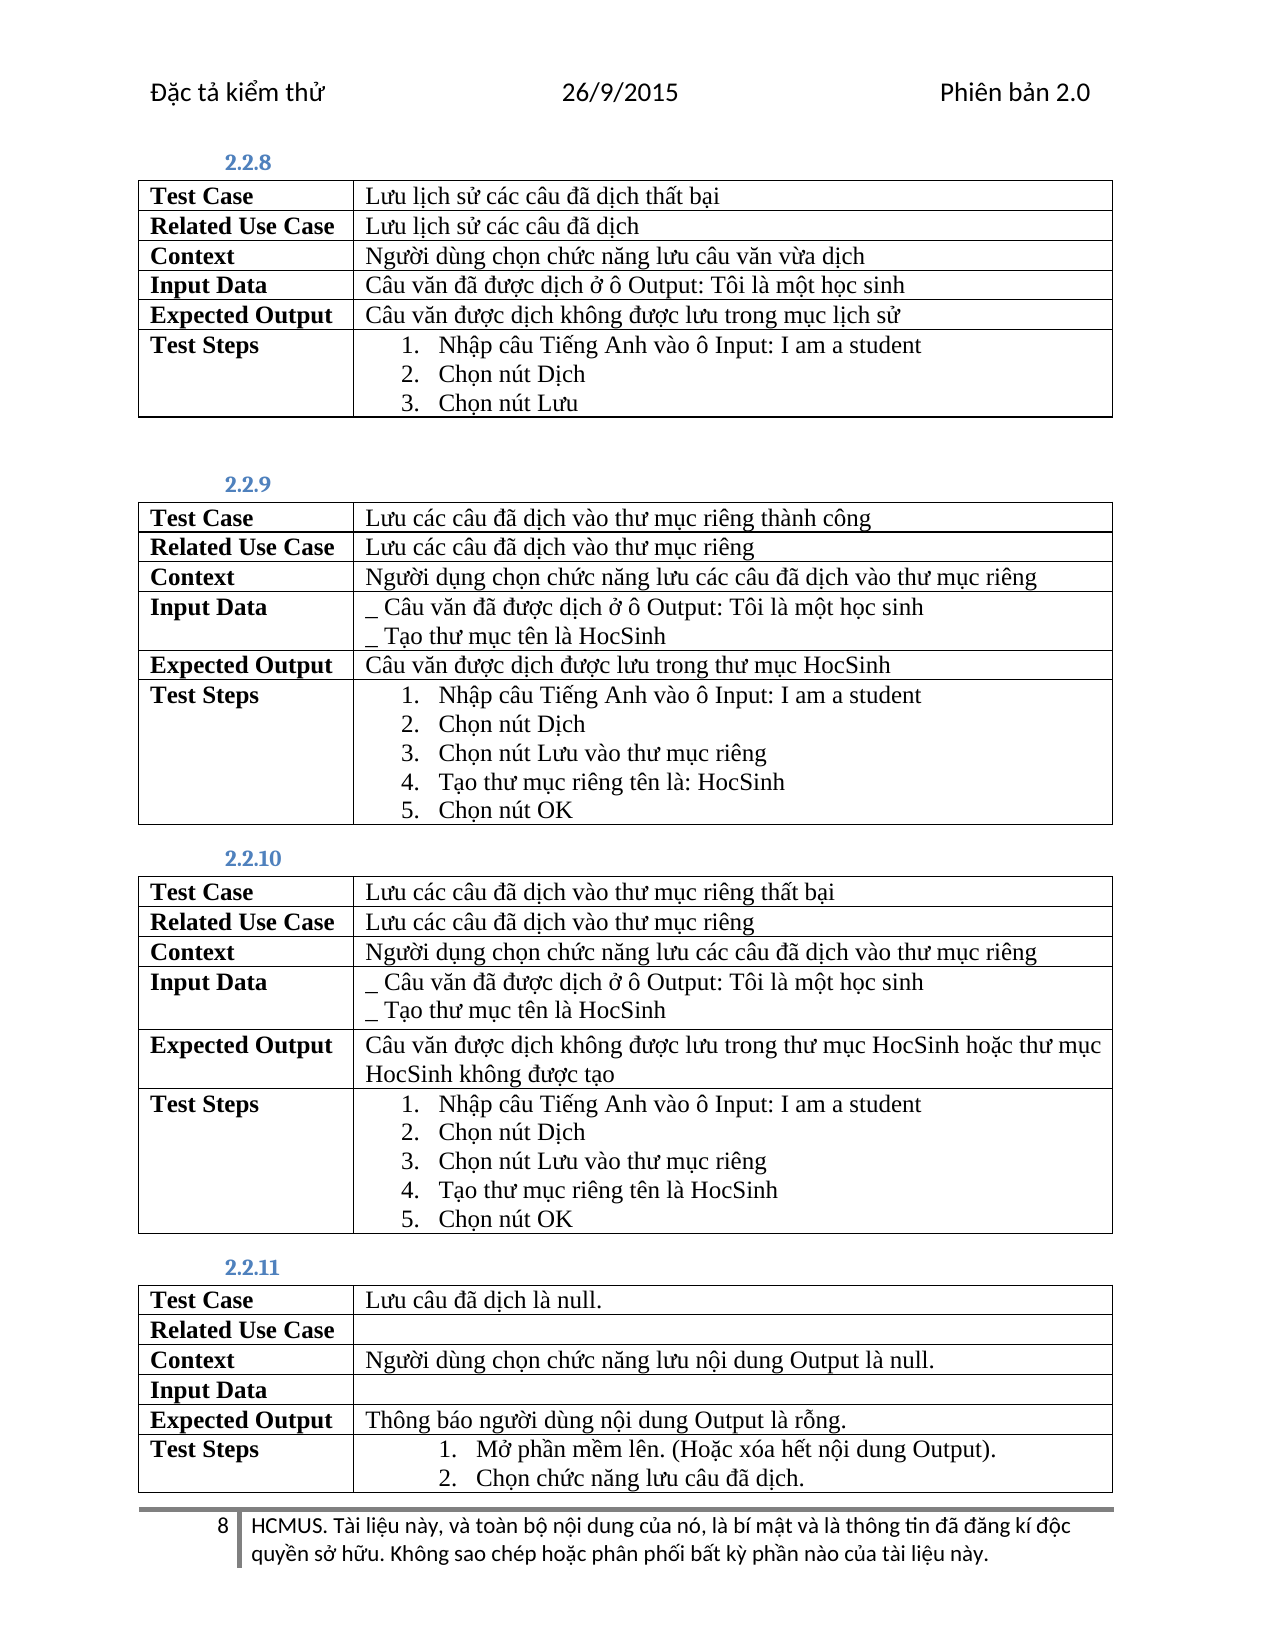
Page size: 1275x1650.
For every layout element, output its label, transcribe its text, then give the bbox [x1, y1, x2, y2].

table_cell Người dùng chọn chức năng lưu nội dung Output là null. [354, 1345, 1112, 1374]
table_cell Câu văn được dịch được lưu trong thư mục HocSinh [354, 651, 1112, 679]
table_cell Câu văn được dịch không được lưu trong thư mục HocSinh hoặc thư mục HocSinh không được tạo [354, 1030, 1112, 1088]
table_header Test Case [139, 1286, 353, 1314]
table_cell Related Use Case [139, 533, 353, 561]
table_cell Nhập câu Tiếng Anh vào ô Input: I am a student Chọn nút Dịch Chọn nút Lưu vào thư mục riêng Tạo thư mục riêng tên là: HocSinh Chọn nút OK [354, 680, 1112, 824]
table_cell Nhập câu Tiếng Anh vào ô Input: I am a student Chọn nút Dịch Chọn nút Lưu vào thư mục riêng Tạo thư mục riêng tên là HocSinh Chọn nút OK [354, 1089, 1112, 1232]
table_cell Lưu các câu đã dịch vào thư mục riêng [354, 533, 1112, 561]
table_cell Context [139, 1345, 353, 1374]
subtitle 2.2.8 [150, 150, 1125, 176]
table_cell Input Data [139, 1375, 353, 1404]
table_cell Input Data [139, 967, 353, 1029]
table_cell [354, 271, 1112, 299]
table_header Test Case [139, 503, 353, 531]
table_cell Test Steps [139, 1435, 353, 1492]
table_cell Nhập câu Tiếng Anh vào ô Input: I am a student Chọn nút Dịch Chọn nút Lưu [354, 330, 1112, 416]
table_cell Context [139, 937, 353, 966]
subtitle 2.2.10 [150, 846, 1125, 872]
table_header Lưu các câu đã dịch vào thư mục riêng thành công [354, 503, 1112, 531]
table_cell Expected Output [139, 1030, 353, 1088]
table_cell Related Use Case [139, 211, 353, 240]
subtitle 2.2.9 [150, 471, 1125, 498]
table_cell Lưu các câu đã dịch vào thư mục riêng [354, 907, 1112, 936]
table_cell Test Steps [139, 680, 353, 824]
table_cell Related Use Case [139, 907, 353, 936]
table_cell Context [139, 241, 353, 269]
table_cell Expected Output [139, 651, 353, 679]
table_header Lưu lịch sử các câu đã dịch thất bại [354, 181, 1112, 210]
table_cell Expected Output [139, 1405, 353, 1433]
table_cell _ Câu văn đã được dịch ở ô Output: Tôi là một học sinh _ Tạo thư mục tên là HocSinh [354, 592, 1112, 649]
table_cell _ Câu văn đã được dịch ở ô Output: Tôi là một học sinh _ Tạo thư mục tên là HocSinh [354, 967, 1112, 1029]
table_header Lưu các câu đã dịch vào thư mục riêng thất bại [354, 877, 1112, 906]
table_cell [354, 1375, 1112, 1404]
table_cell [354, 1315, 1112, 1344]
table_cell Related Use Case [139, 1315, 353, 1344]
table_header Test Case [139, 877, 353, 906]
subtitle 2.2.11 [150, 1254, 1125, 1281]
table_cell Người dụng chọn chức năng lưu các câu đã dịch vào thư mục riêng [354, 562, 1112, 591]
table_cell Test Steps [139, 330, 353, 416]
table_cell Input Data [139, 271, 353, 299]
table_cell Lưu lịch sử các câu đã dịch [354, 211, 1112, 240]
table_header Lưu câu đã dịch là null. [354, 1286, 1112, 1314]
table_cell Expected Output [139, 300, 353, 329]
table_cell Người dùng chọn chức năng lưu câu văn vừa dịch [354, 241, 1112, 269]
table_cell Test Steps [139, 1089, 353, 1232]
table_header Test Case [139, 181, 353, 210]
table_cell Câu văn được dịch không được lưu trong mục lịch sử [354, 300, 1112, 329]
table_cell Thông báo người dùng nội dung Output là rỗng. [354, 1405, 1112, 1433]
table_cell Người dụng chọn chức năng lưu các câu đã dịch vào thư mục riêng [354, 937, 1112, 966]
table_cell Mở phần mềm lên. (Hoặc xóa hết nội dung Output). Chọn chức năng lưu câu đã dịch. [354, 1435, 1112, 1492]
table_cell Input Data [139, 592, 353, 649]
table_cell Context [139, 562, 353, 591]
